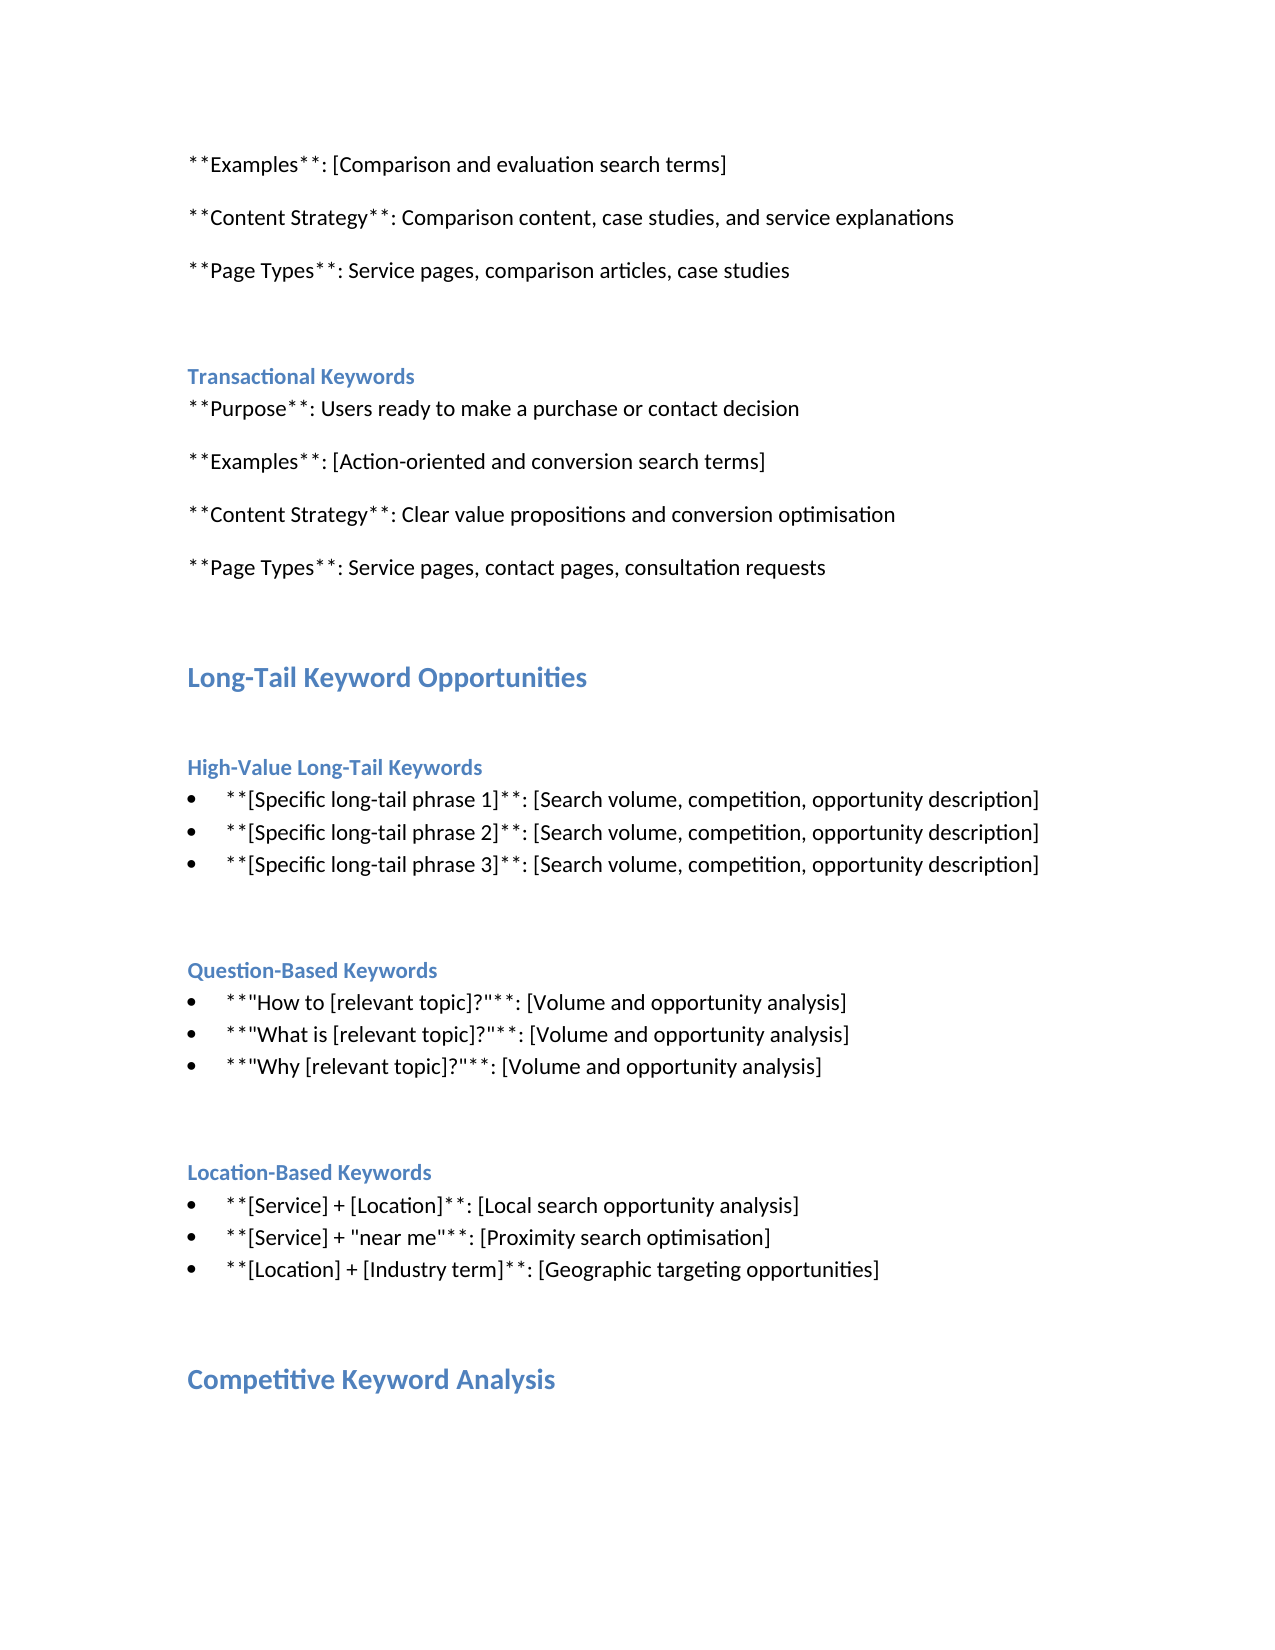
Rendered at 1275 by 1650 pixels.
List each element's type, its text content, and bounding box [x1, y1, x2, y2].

text **Page Types**: Service pages, contact pages, consultation requests [187, 553, 1087, 581]
list **[Service] + [Location]**: [Local search opportunity analysis] [187, 1191, 1087, 1219]
list **"How to [relevant topic]?"**: [Volume and opportunity analysis] [187, 988, 1087, 1016]
subtitle Competitive Keyword Analysis [187, 1361, 1087, 1397]
text **Page Types**: Service pages, comparison articles, case studies [187, 256, 1087, 284]
list **[Service] + "near me"**: [Proximity search optimisation] [187, 1223, 1087, 1251]
subtitle Long-Tail Keyword Opportunities [187, 659, 1087, 695]
text **Content Strategy**: Clear value propositions and conversion optimisation [187, 500, 1087, 528]
list **[Specific long-tail phrase 3]**: [Search volume, competition, opportunity description] [187, 850, 1087, 878]
text **Purpose**: Users ready to make a purchase or contact decision [187, 394, 1087, 422]
text **Examples**: [Comparison and evaluation search terms] [187, 150, 1087, 178]
text **Examples**: [Action-oriented and conversion search terms] [187, 447, 1087, 475]
list **"What is [relevant topic]?"**: [Volume and opportunity analysis] [187, 1020, 1087, 1048]
list **"Why [relevant topic]?"**: [Volume and opportunity analysis] [187, 1052, 1087, 1081]
list **[Specific long-tail phrase 2]**: [Search volume, competition, opportunity description] [187, 818, 1087, 846]
text **Content Strategy**: Comparison content, case studies, and service explanations [187, 203, 1087, 231]
subtitle Transactional Keywords [187, 362, 1087, 390]
list **[Location] + [Industry term]**: [Geographic targeting opportunities] [187, 1255, 1087, 1283]
list **[Specific long-tail phrase 1]**: [Search volume, competition, opportunity description] [187, 786, 1087, 813]
subtitle Location-Based Keywords [187, 1158, 1087, 1187]
subtitle Question-Based Keywords [187, 956, 1087, 984]
subtitle High-Value Long-Tail Keywords [187, 753, 1087, 781]
